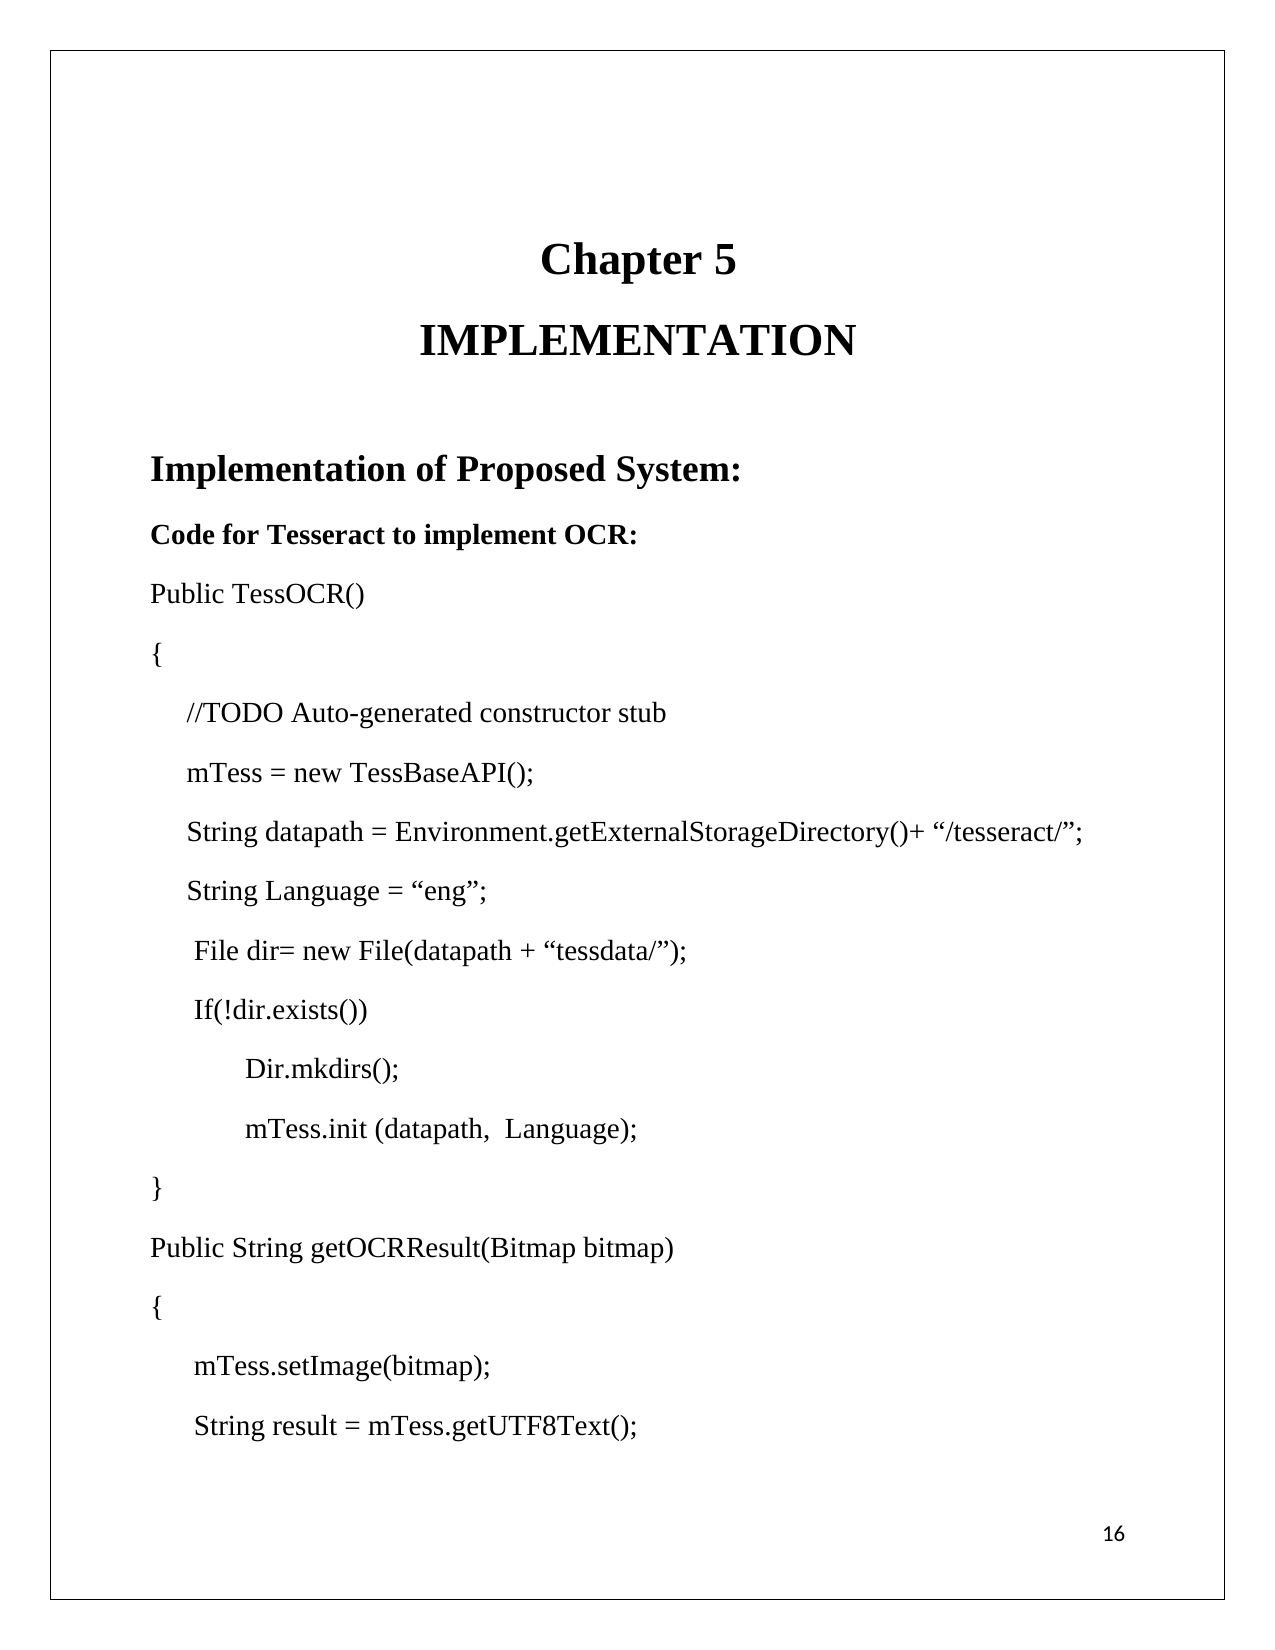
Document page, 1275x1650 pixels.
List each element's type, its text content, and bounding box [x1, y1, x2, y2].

text File dir= new File(datapath + “tessdata/”); [150, 933, 1125, 966]
text String Language = “eng”; [150, 873, 1125, 907]
text mTess.setImage(bitmap); [150, 1348, 1125, 1382]
text String result = mTess.getUTF8Text(); [150, 1408, 1125, 1441]
text Dir.mkdirs(); [150, 1052, 1125, 1085]
text Public String getOCRResult(Bitmap bitmap) [150, 1230, 1125, 1263]
text } [150, 1170, 1125, 1204]
text Implementation of Proposed System: [150, 447, 1125, 490]
text Code for Tesseract to implement OCR: [150, 517, 1125, 551]
text Public TessOCR() [150, 577, 1125, 610]
text //TODO Auto-generated constructor stub [150, 695, 1125, 729]
text If(!dir.exists()) [150, 992, 1125, 1026]
text mTess = new TessBaseAPI(); [150, 755, 1125, 788]
text String datapath = Environment.getExternalStorageDirectory()+ “/tesseract/”; [150, 814, 1125, 848]
text { [150, 1289, 1125, 1323]
text Chapter 5 [289, 231, 987, 284]
text IMPLEMENTATION [288, 313, 987, 365]
text mTess.init (datapath, Language); [150, 1111, 1125, 1144]
text { [150, 636, 1125, 669]
